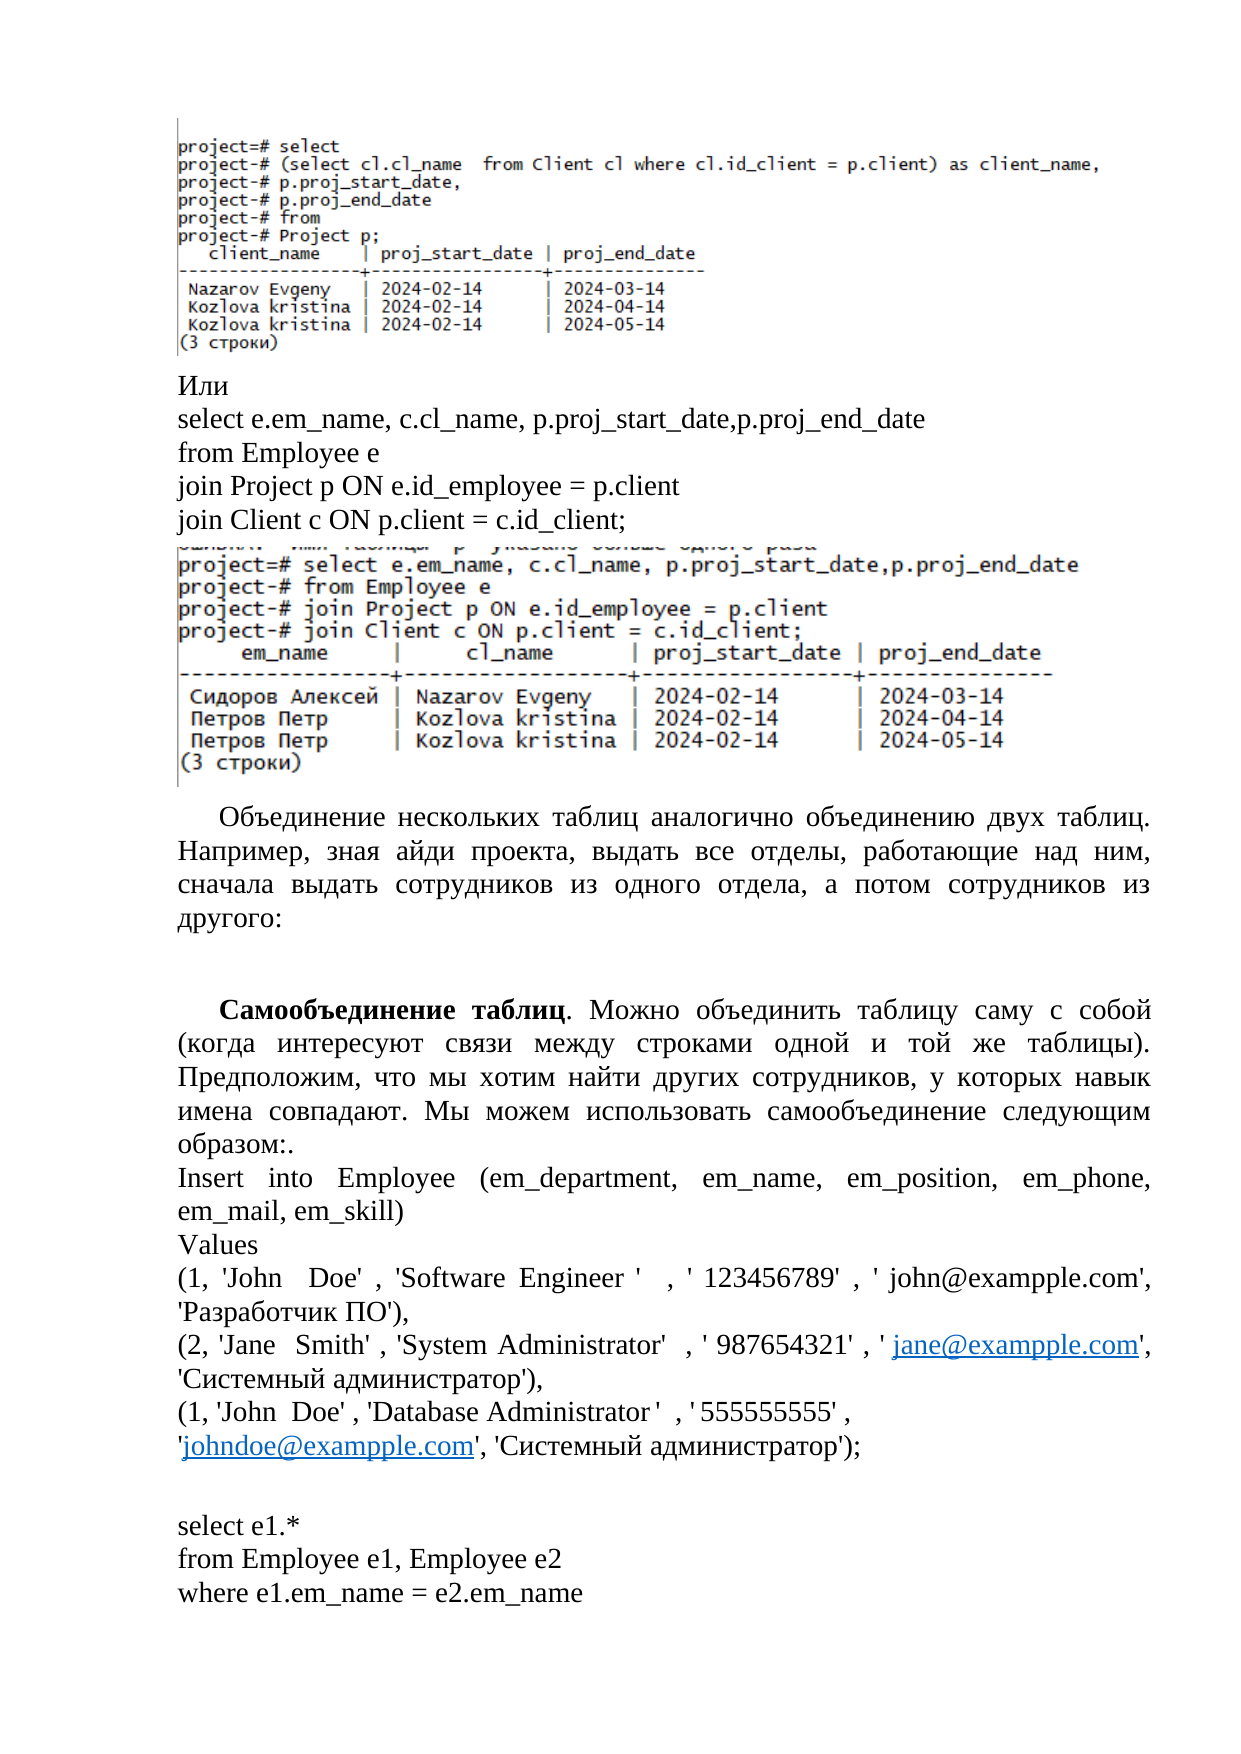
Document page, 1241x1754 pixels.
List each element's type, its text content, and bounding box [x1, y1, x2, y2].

picture [177, 547, 1120, 787]
text (2, 'Jane Smith' , 'System Administrator' , ' 987654321' , ' jane@exampple.com', 'Системный администратор'), [177, 1327, 1152, 1394]
text Объединение нескольких таблиц аналогично объединению двух таблиц. Например, зная айди проекта, выдать все отделы, работающие над ним, сначала выдать сотрудников из одного отдела, а потом сотрудников из другого: [177, 799, 1152, 933]
text join Project p ON e.id_employee = p.client [177, 468, 1152, 502]
text Insert into Employee (em_department, em_name, em_position, em_phone, em_mail, em_skill) [177, 1160, 1152, 1227]
text (1, 'John Doe' , 'Database Administrator ' , ' 555555555' , 'johndoe@exampple.com', 'Системный администратор'); [177, 1394, 1152, 1462]
text (1, 'John Doe' , 'Software Engineer ' , ' 123456789' , ' john@exampple.com', 'Разработчик ПО'), [177, 1260, 1152, 1327]
text join Client c ON p.client = c.id_client; [177, 502, 1152, 535]
text Или [177, 368, 1152, 401]
text where e1.em_name = e2.em_name [177, 1575, 1152, 1608]
text select e1.* [177, 1508, 1152, 1541]
text Самообъединение таблиц. Можно объединить таблицу саму с собой (когда интересуют связи между строками одной и той же таблицы). Предположим, что мы хотим найти других сотрудников, у которых навык имена совпадают. Мы можем использовать самообъединение следующим образом:. [177, 992, 1152, 1160]
picture [177, 118, 1152, 356]
text from Employee e1, Employee e2 [177, 1541, 1152, 1575]
text Values [177, 1227, 1152, 1260]
text from Employee e [177, 435, 1152, 468]
text select e.em_name, c.cl_name, p.proj_start_date,p.proj_end_date [177, 401, 1152, 435]
